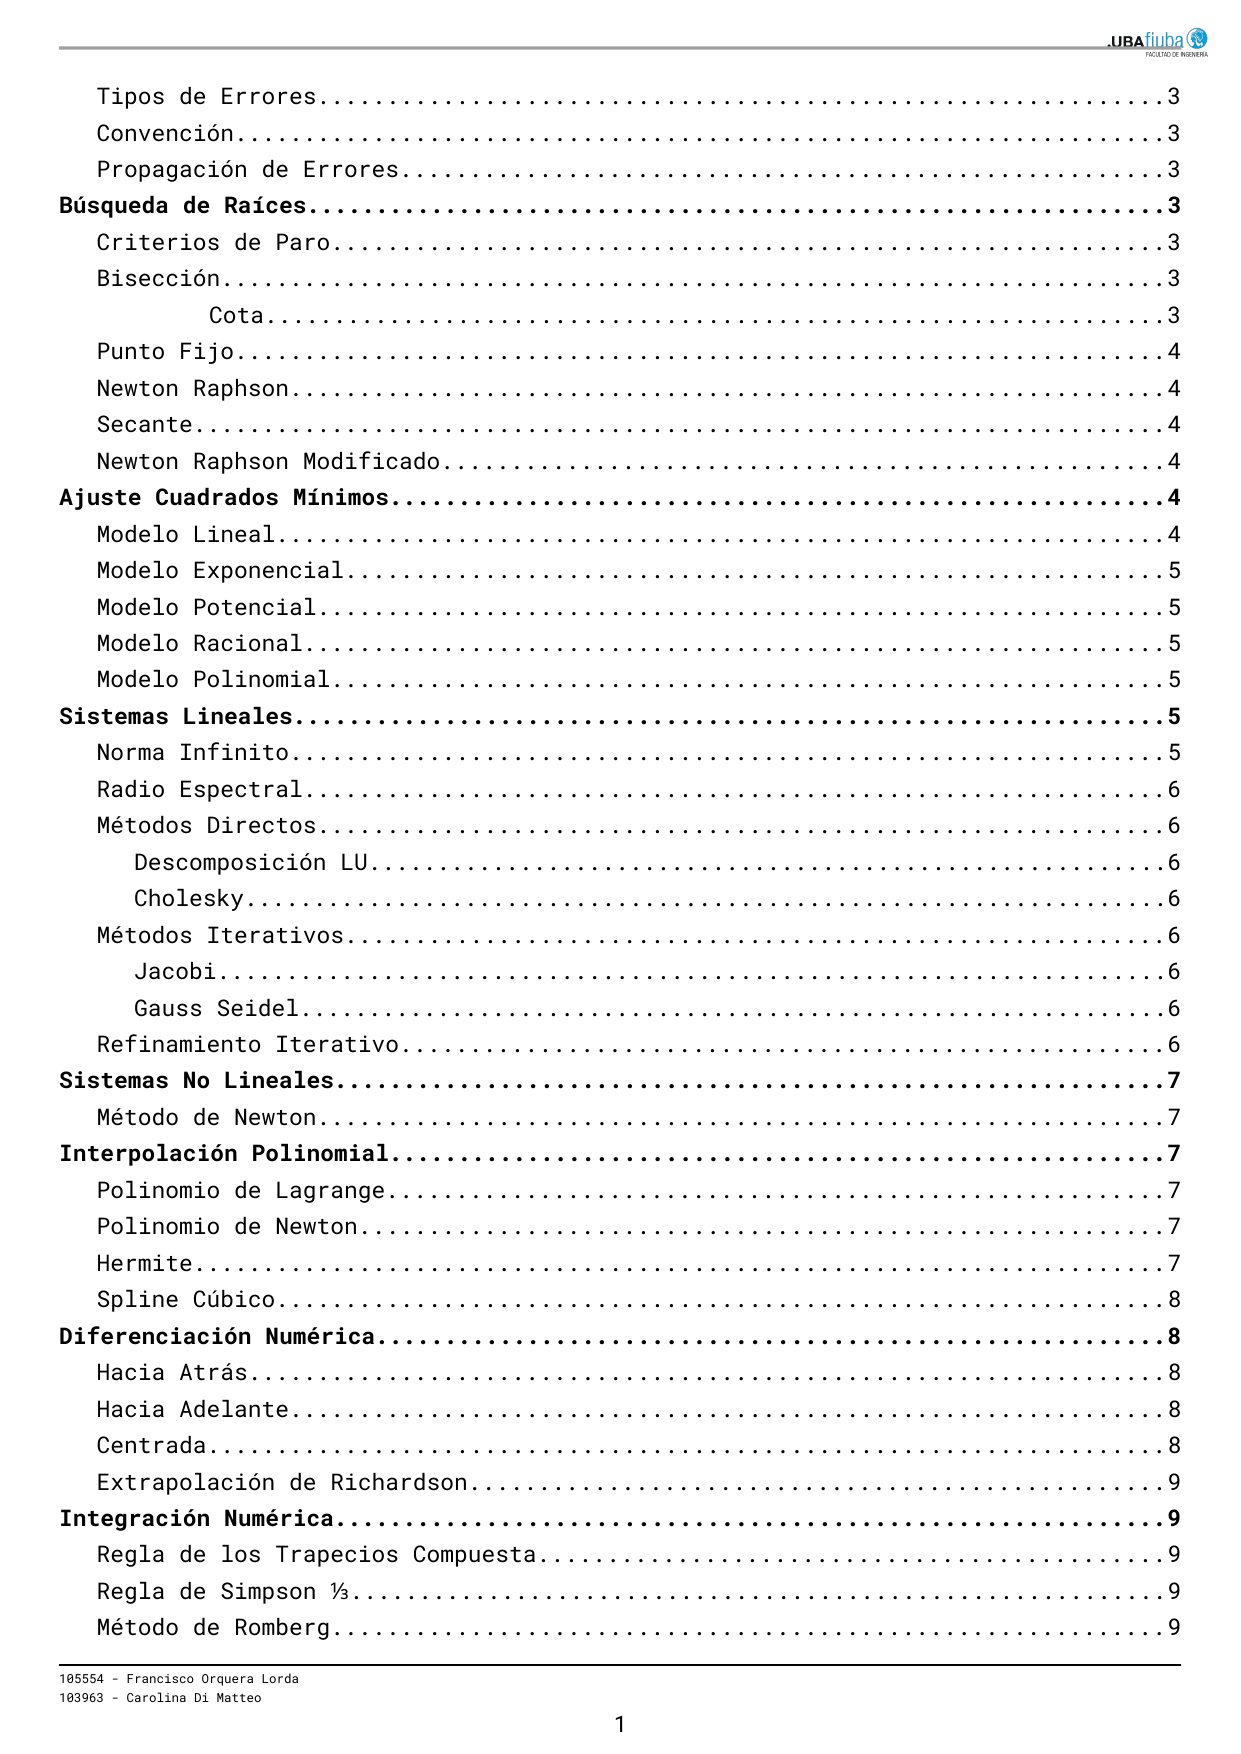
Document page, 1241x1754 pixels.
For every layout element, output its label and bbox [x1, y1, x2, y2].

picture [1097, 18, 1220, 65]
